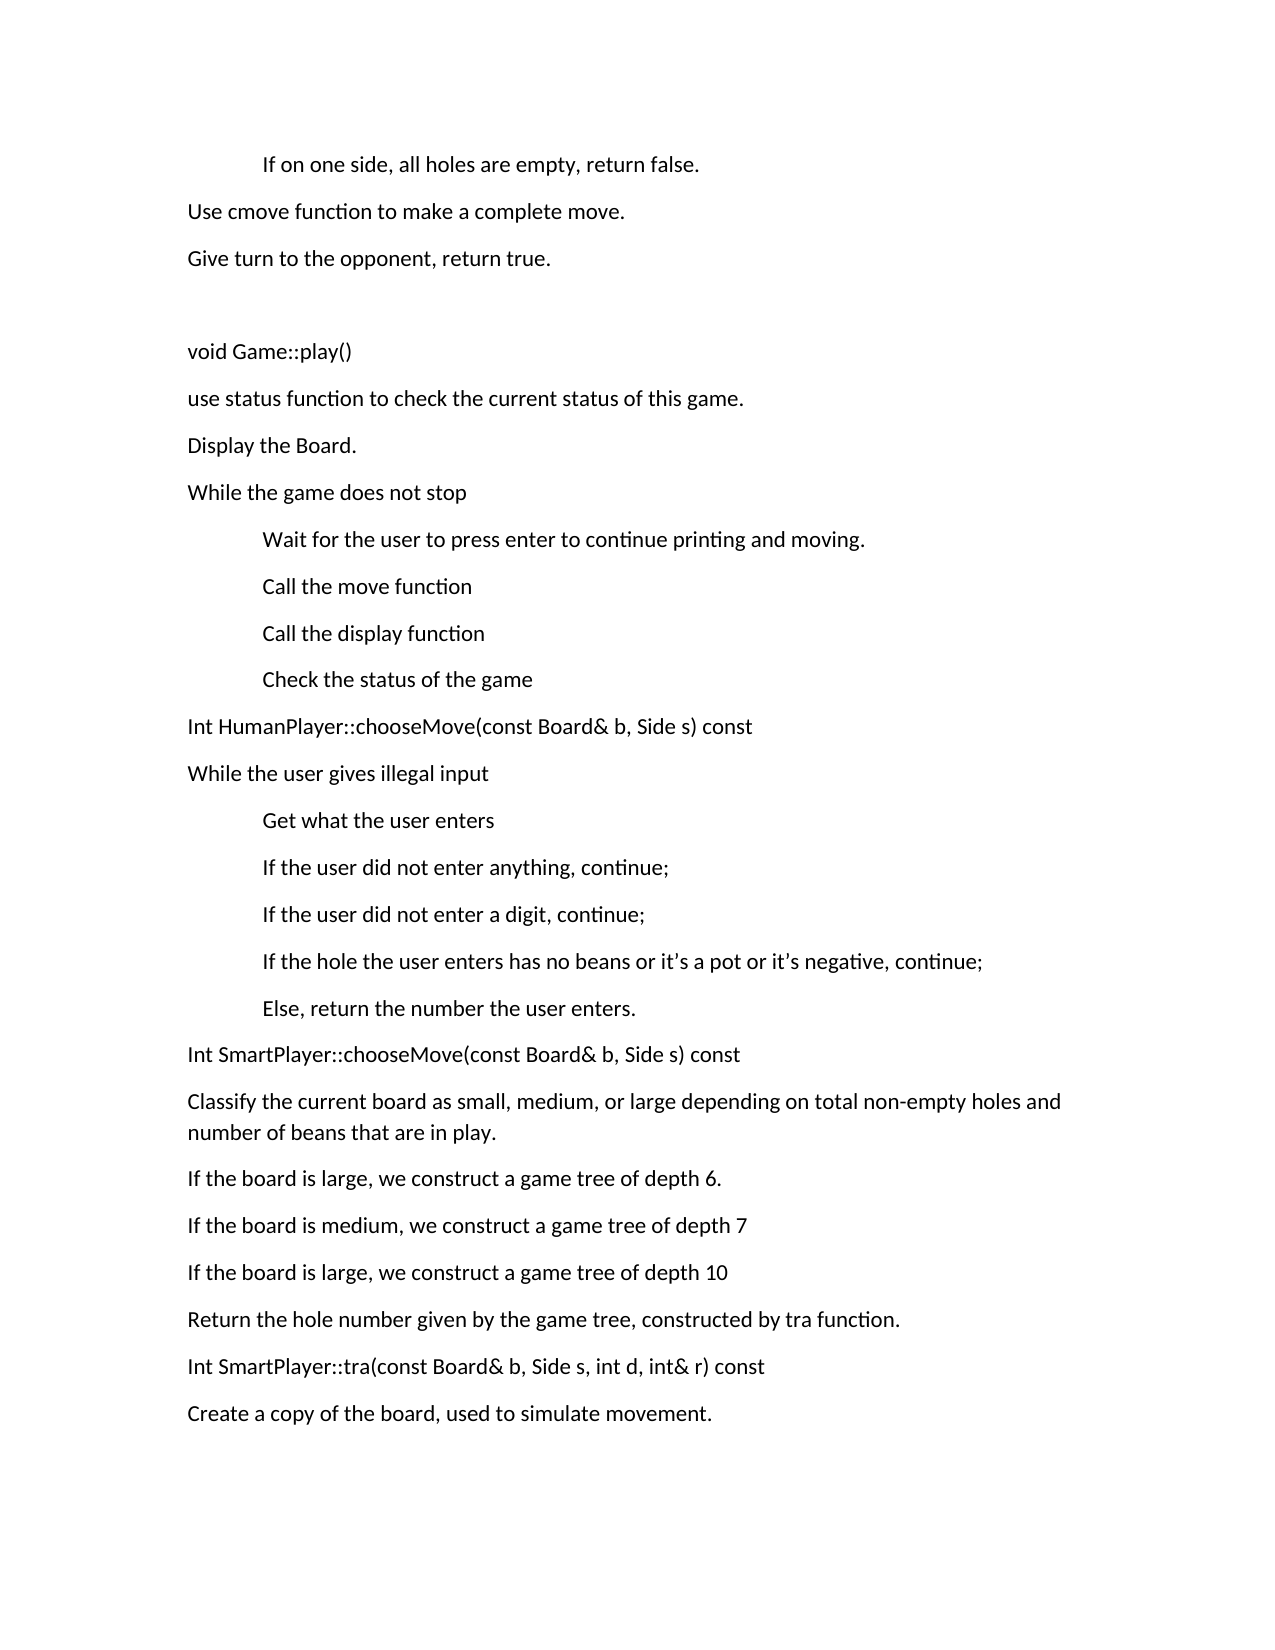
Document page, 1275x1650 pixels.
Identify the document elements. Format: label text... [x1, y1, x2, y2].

text If the board is large, we construct a game tree of depth 10 [187, 1258, 1087, 1286]
text If the board is large, we construct a game tree of depth 6. [187, 1164, 1087, 1193]
text Int SmartPlayer::tra(const Board& b, Side s, int d, int& r) const [187, 1352, 1087, 1380]
text Give turn to the opponent, return true. [187, 244, 1087, 272]
text If the user did not enter anything, continue; [187, 853, 1087, 881]
text Else, return the number the user enters. [187, 994, 1087, 1022]
text If on one side, all holes are empty, return false. [187, 150, 1087, 178]
text Get what the user enters [187, 806, 1087, 834]
text Int HumanPlayer::chooseMove(const Board& b, Side s) const [187, 712, 1087, 741]
text Display the Board. [187, 431, 1087, 459]
text If the hole the user enters has no beans or it’s a pot or it’s negative, continue; [187, 947, 1087, 975]
text Check the status of the game [187, 666, 1087, 694]
text If the user did not enter a digit, continue; [187, 900, 1087, 928]
text Wait for the user to press enter to continue printing and moving. [187, 525, 1087, 553]
text Use cmove function to make a complete move. [187, 197, 1087, 225]
text While the game does not stop [187, 478, 1087, 506]
text Create a copy of the board, used to simulate movement. [187, 1399, 1087, 1427]
text If the board is medium, we construct a game tree of depth 7 [187, 1211, 1087, 1239]
text Return the hole number given by the game tree, constructed by tra function. [187, 1305, 1087, 1333]
text Call the move function [187, 572, 1087, 600]
text Call the display function [187, 619, 1087, 647]
text use status function to check the current status of this game. [187, 384, 1087, 412]
text void Game::play() [187, 337, 1087, 366]
text Classify the current board as small, medium, or large depending on total non-empty holes and number of beans that are in play. [187, 1087, 1087, 1146]
text While the user gives illegal input [187, 759, 1087, 787]
text Int SmartPlayer::chooseMove(const Board& b, Side s) const [187, 1041, 1087, 1069]
